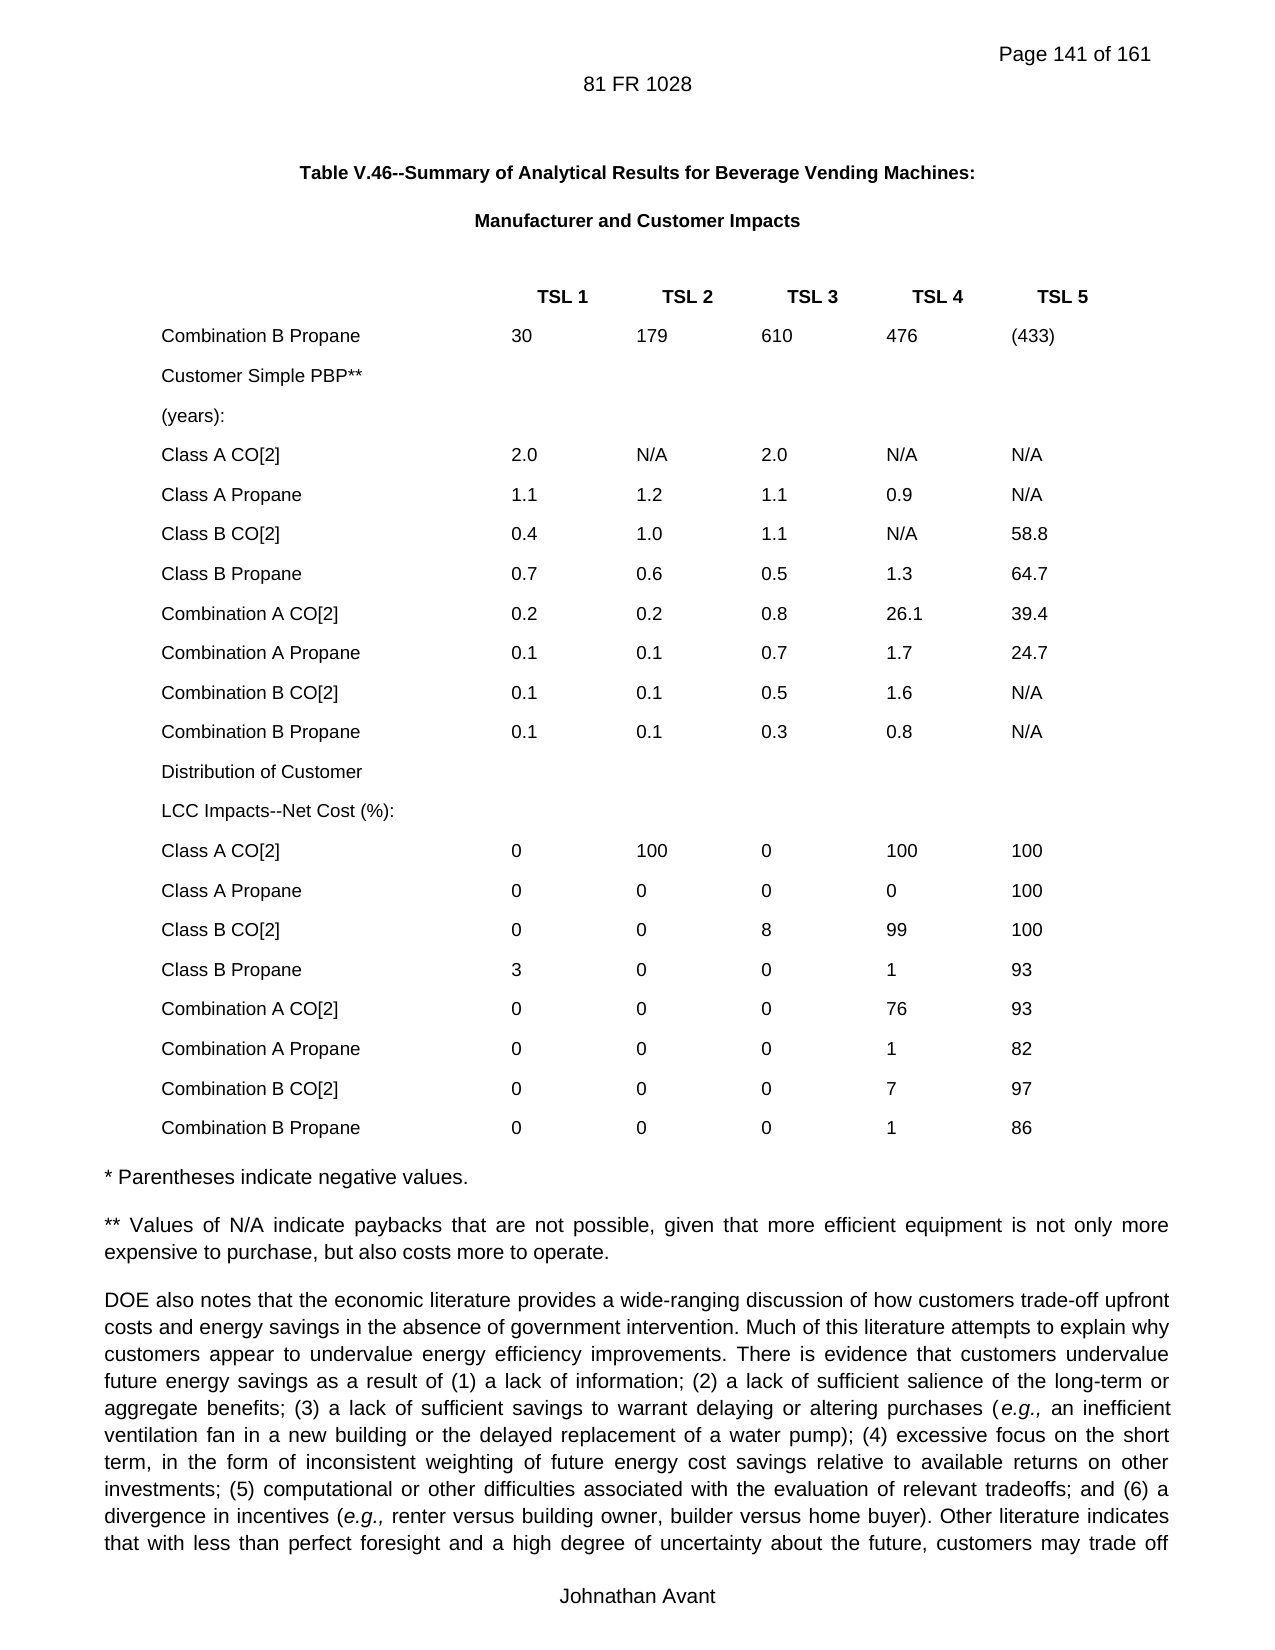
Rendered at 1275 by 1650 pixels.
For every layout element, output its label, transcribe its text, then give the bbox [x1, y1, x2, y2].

text * Parentheses indicate negative values. [104, 1161, 1171, 1188]
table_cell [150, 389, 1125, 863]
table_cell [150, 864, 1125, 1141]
text ** Values of N/A indicate paybacks that are not possible, given that more efficient equipment is not only more expensive to purchase, but also costs more to operate. [104, 1209, 1171, 1263]
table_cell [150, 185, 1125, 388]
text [104, 1284, 1171, 1555]
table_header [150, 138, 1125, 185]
